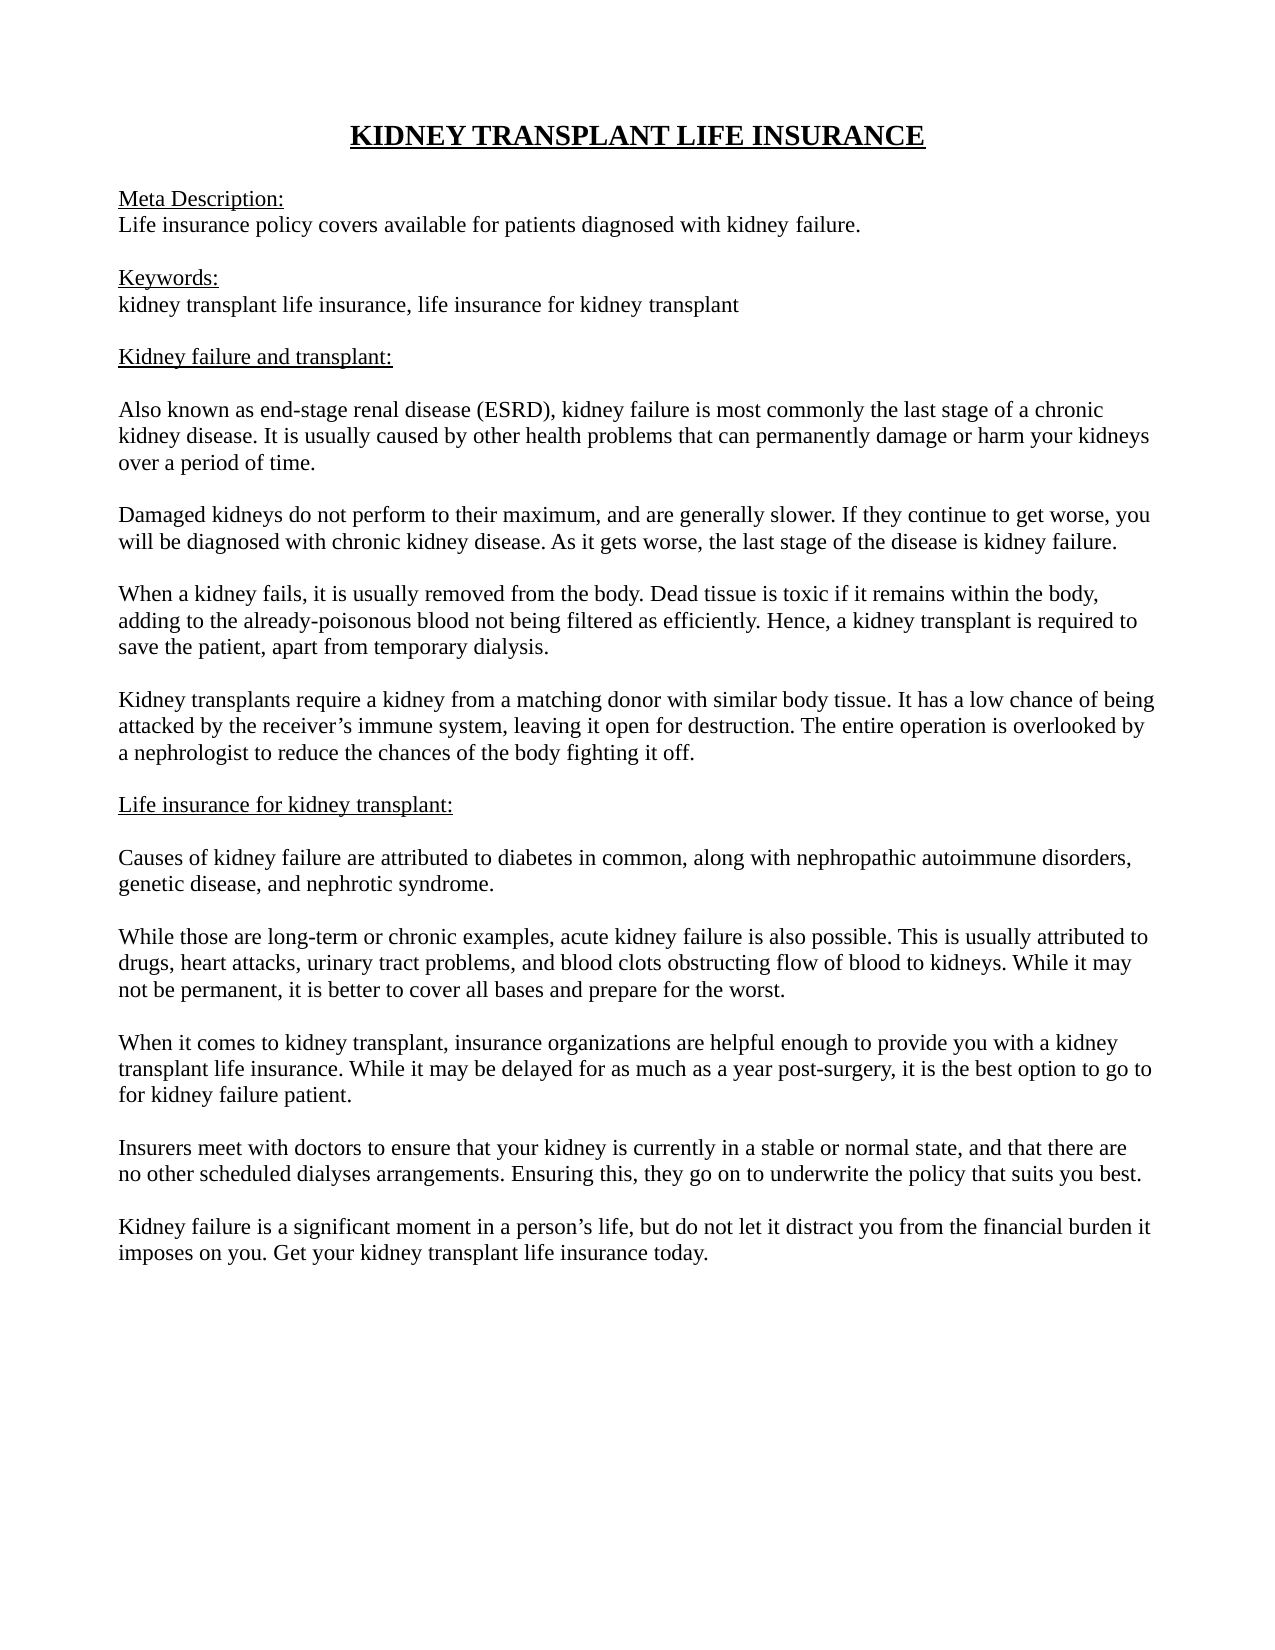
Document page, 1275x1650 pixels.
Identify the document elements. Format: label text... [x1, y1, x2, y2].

text Life insurance for kidney transplant: [118, 791, 1157, 818]
text Life insurance policy covers available for patients diagnosed with kidney failure. [118, 212, 1157, 238]
text Keywords: [118, 264, 1157, 291]
text When it comes to kidney transplant, insurance organizations are helpful enough to provide you with a kidney transplant life insurance. While it may be delayed for as much as a year post-surgery, it is the best option to go to for kidney failure patient. [118, 1028, 1157, 1108]
text Kidney transplants require a kidney from a matching donor with similar body tissue. It has a low chance of being attacked by the receiver’s immune system, leaving it open for destruction. The entire operation is overlooked by a nephrologist to reduce the chances of the body fighting it off. [118, 686, 1157, 765]
text Causes of kidney failure are attributed to diabetes in common, along with nephropathic autoimmune disorders, genetic disease, and nephrotic syndrome. [118, 844, 1157, 897]
text When a kidney fails, it is usually removed from the body. Dead tissue is toxic if it remains within the body, adding to the already-poisonous blood not being filtered as efficiently. Hence, a kidney transplant is required to save the patient, apart from temporary dialysis. [118, 581, 1157, 659]
text Kidney failure is a significant moment in a person’s life, but do not let it distract you from the financial burden it imposes on you. Get your kidney transplant life insurance today. [118, 1213, 1157, 1266]
text Kidney failure and transplant: [118, 343, 1157, 370]
text Also known as end-stage renal disease (ESRD), kidney failure is most commonly the last stage of a chronic kidney disease. It is usually caused by other health problems that can permanently damage or harm your kidneys over a period of time. [118, 396, 1157, 475]
text While those are long-term or chronic examples, acute kidney failure is also possible. This is usually attributed to drugs, heart attacks, urinary tract problems, and blood clots obstructing flow of blood to kidneys. While it may not be permanent, it is better to cover all bases and prepare for the worst. [118, 923, 1157, 1002]
text Damaged kidneys do not perform to their maximum, and are generally slower. If they continue to get worse, you will be diagnosed with chronic kidney disease. As it gets worse, the last stage of the disease is kidney failure. [118, 501, 1157, 554]
text KIDNEY TRANSPLANT LIFE INSURANCE [118, 118, 1157, 152]
text Meta Description: [118, 185, 1157, 212]
text kidney transplant life insurance, life insurance for kidney transplant [118, 291, 1157, 317]
text Insurers meet with doctors to ensure that your kidney is currently in a stable or normal state, and that there are no other scheduled dialyses arrangements. Ensuring this, they go on to underwrite the policy that suits you best. [118, 1134, 1157, 1187]
